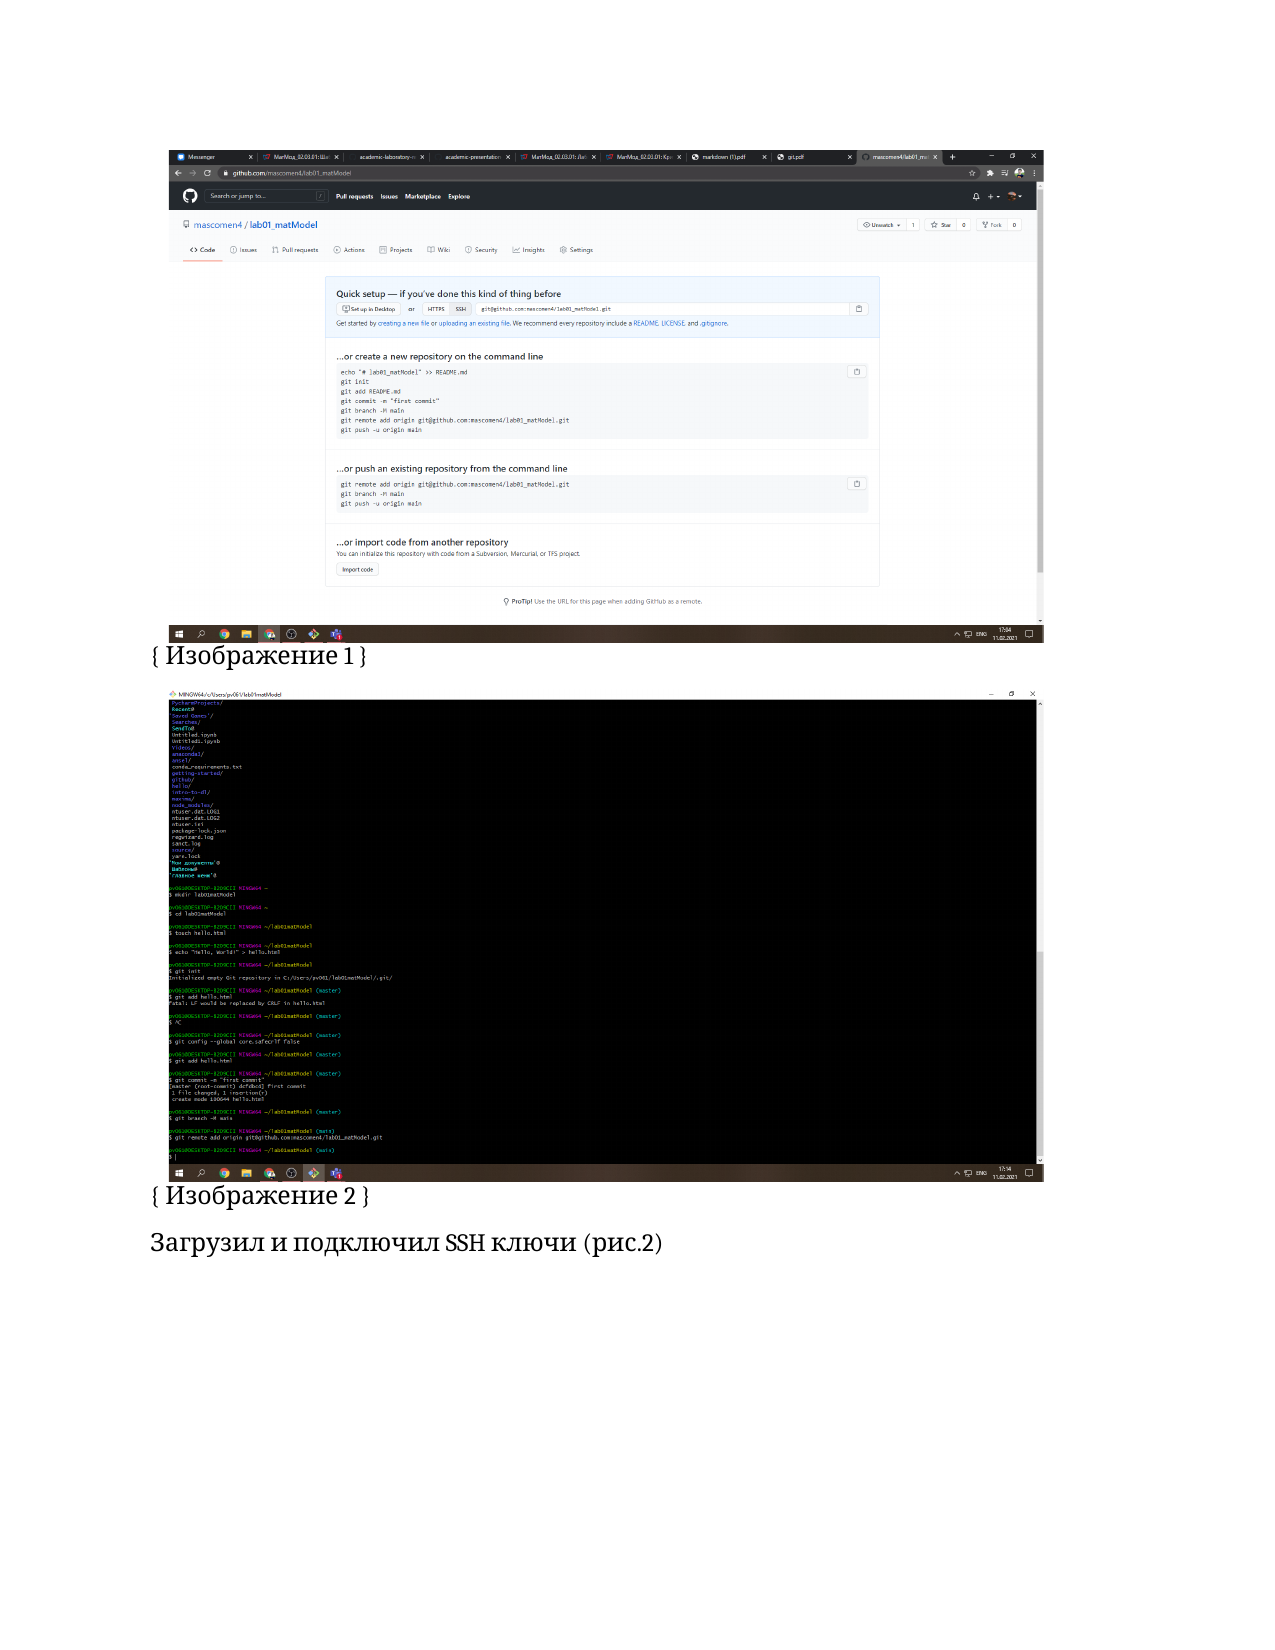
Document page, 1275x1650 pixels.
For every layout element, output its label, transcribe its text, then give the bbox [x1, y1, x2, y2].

text Загрузил и подключил SSH ключи (рис.2) [150, 1229, 1125, 1258]
picture [168, 689, 1044, 1182]
picture [168, 150, 1044, 643]
